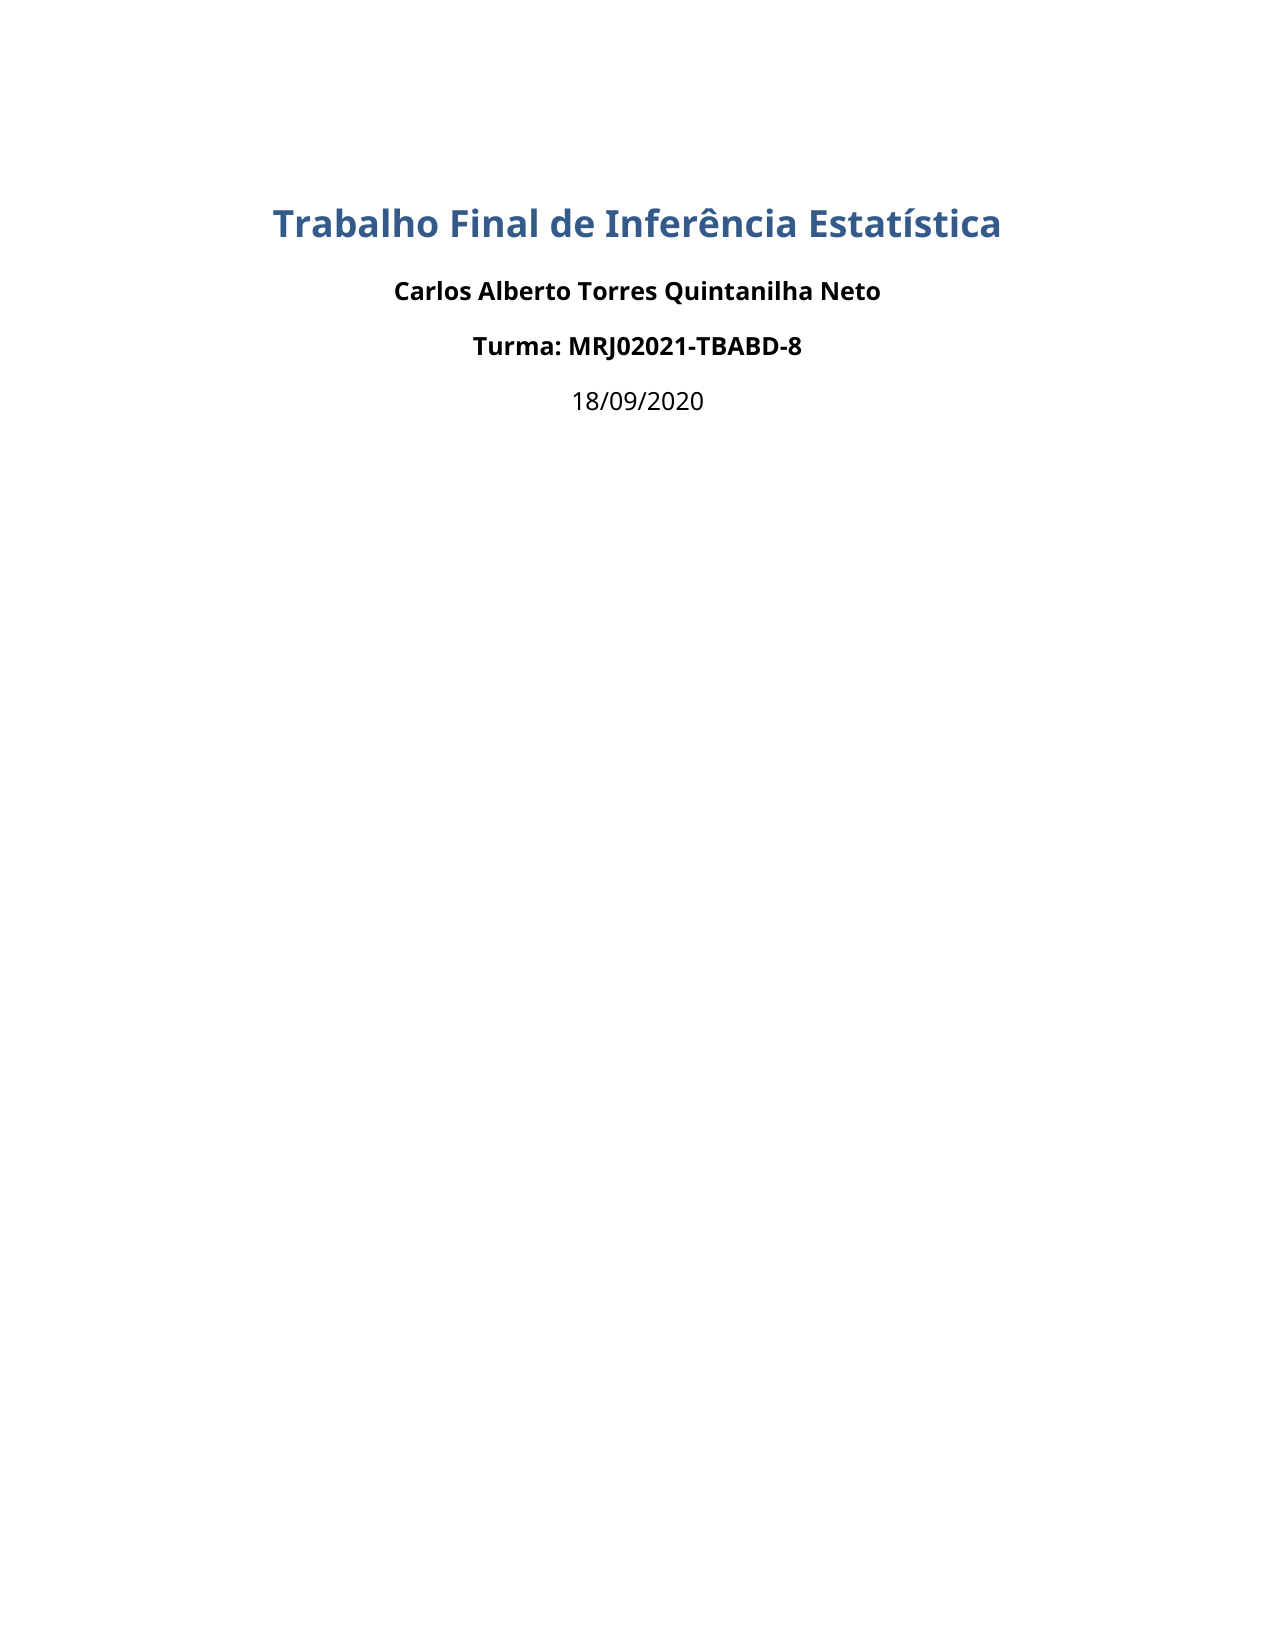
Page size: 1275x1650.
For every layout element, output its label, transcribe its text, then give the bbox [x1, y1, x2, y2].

text 18/09/2020 [177, 383, 1098, 417]
text Carlos Alberto Torres Quintanilha Neto [177, 274, 1098, 308]
title Trabalho Final de Inferência Estatística [177, 198, 1098, 249]
text Turma: MRJ02021-TBABD-8 [177, 328, 1098, 363]
